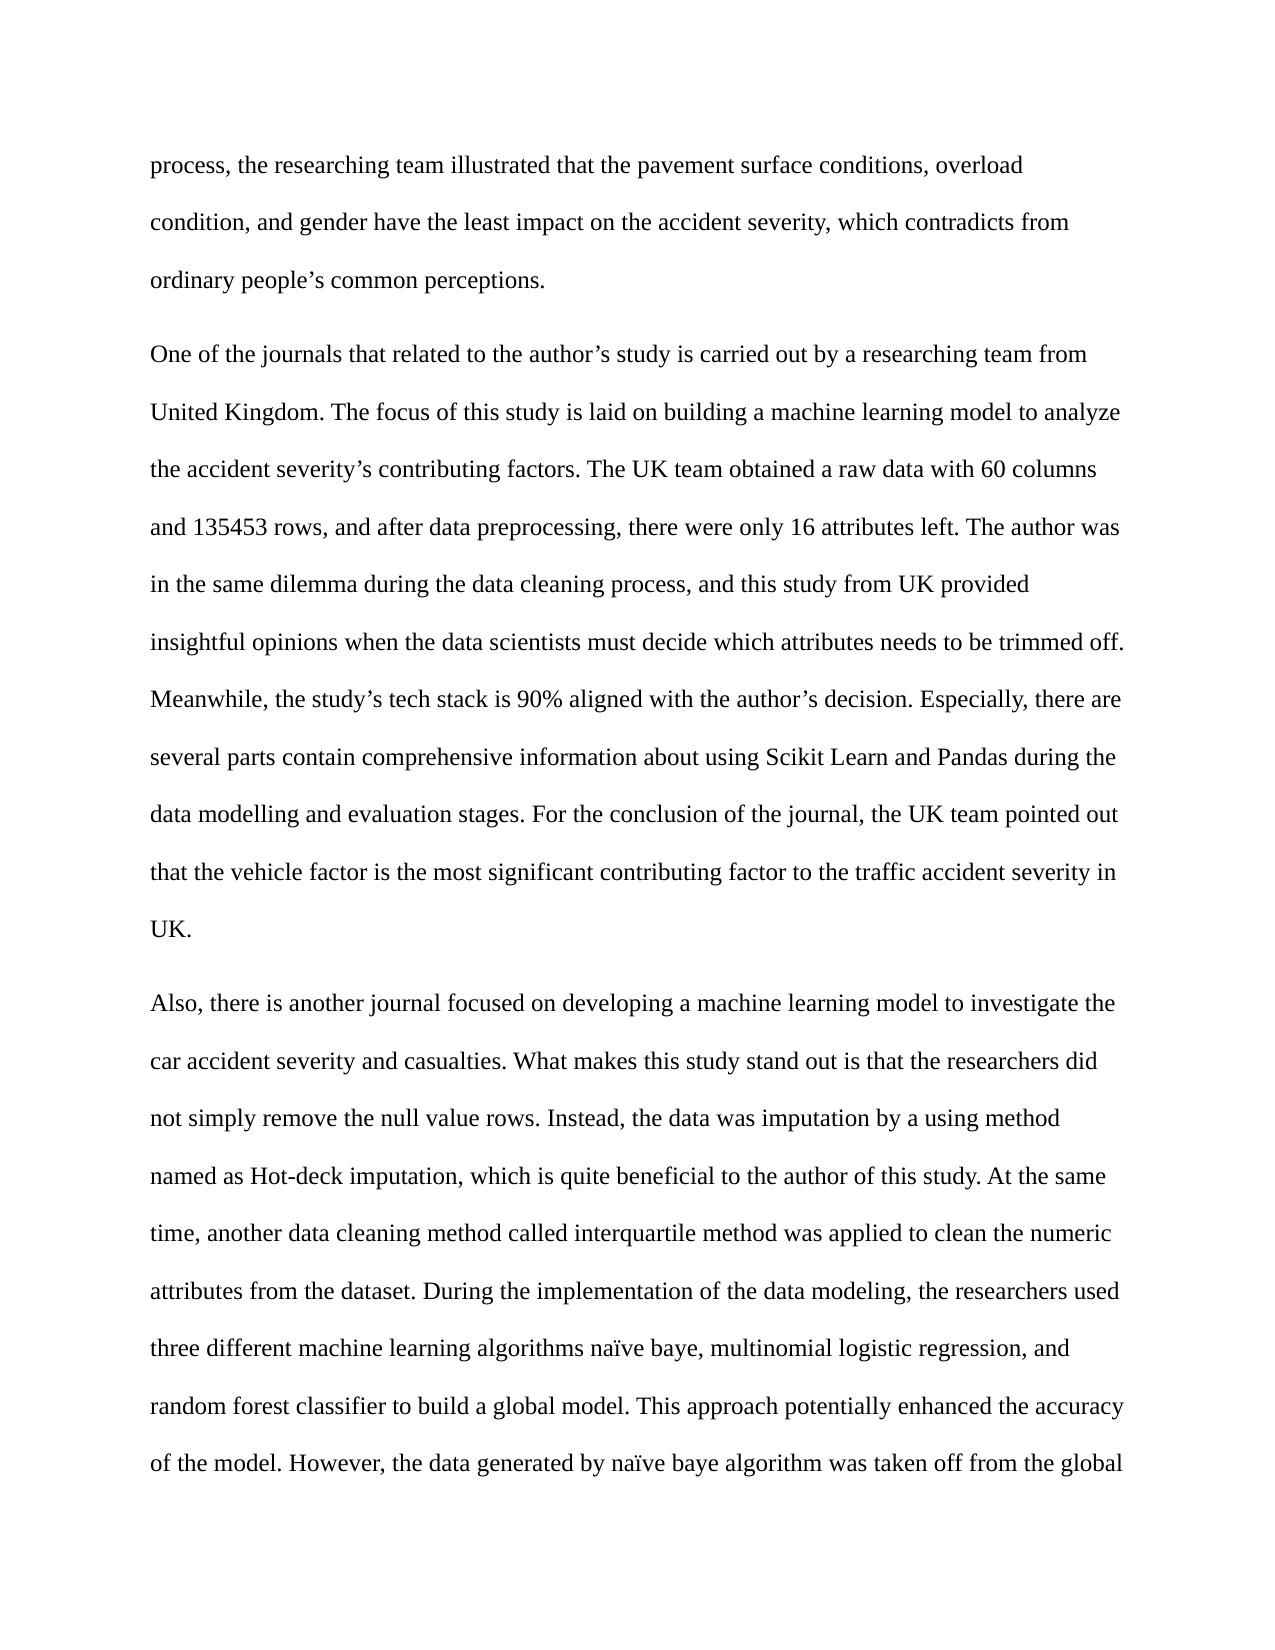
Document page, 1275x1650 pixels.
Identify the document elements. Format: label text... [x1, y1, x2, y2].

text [150, 988, 1125, 1477]
text One of the journals that related to the author’s study is carried out by a researching team from United Kingdom. The focus of this study is laid on building a machine learning model to analyze the accident severity’s contributing factors. The UK team obtained a raw data with 60 columns and 135453 rows, and after data preprocessing, there were only 16 attributes left. The author was in the same dilemma during the data cleaning process, and this study from UK provided insightful opinions when the data scientists must decide which attributes needs to be trimmed off. Meanwhile, the study’s tech stack is 90% aligned with the author’s decision. Especially, there are several parts contain comprehensive information about using Scikit Learn and Pandas during the data modelling and evaluation stages. For the conclusion of the journal, the UK team pointed out that the vehicle factor is the most significant contributing factor to the traffic accident severity in UK. [150, 339, 1125, 943]
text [150, 150, 1125, 294]
